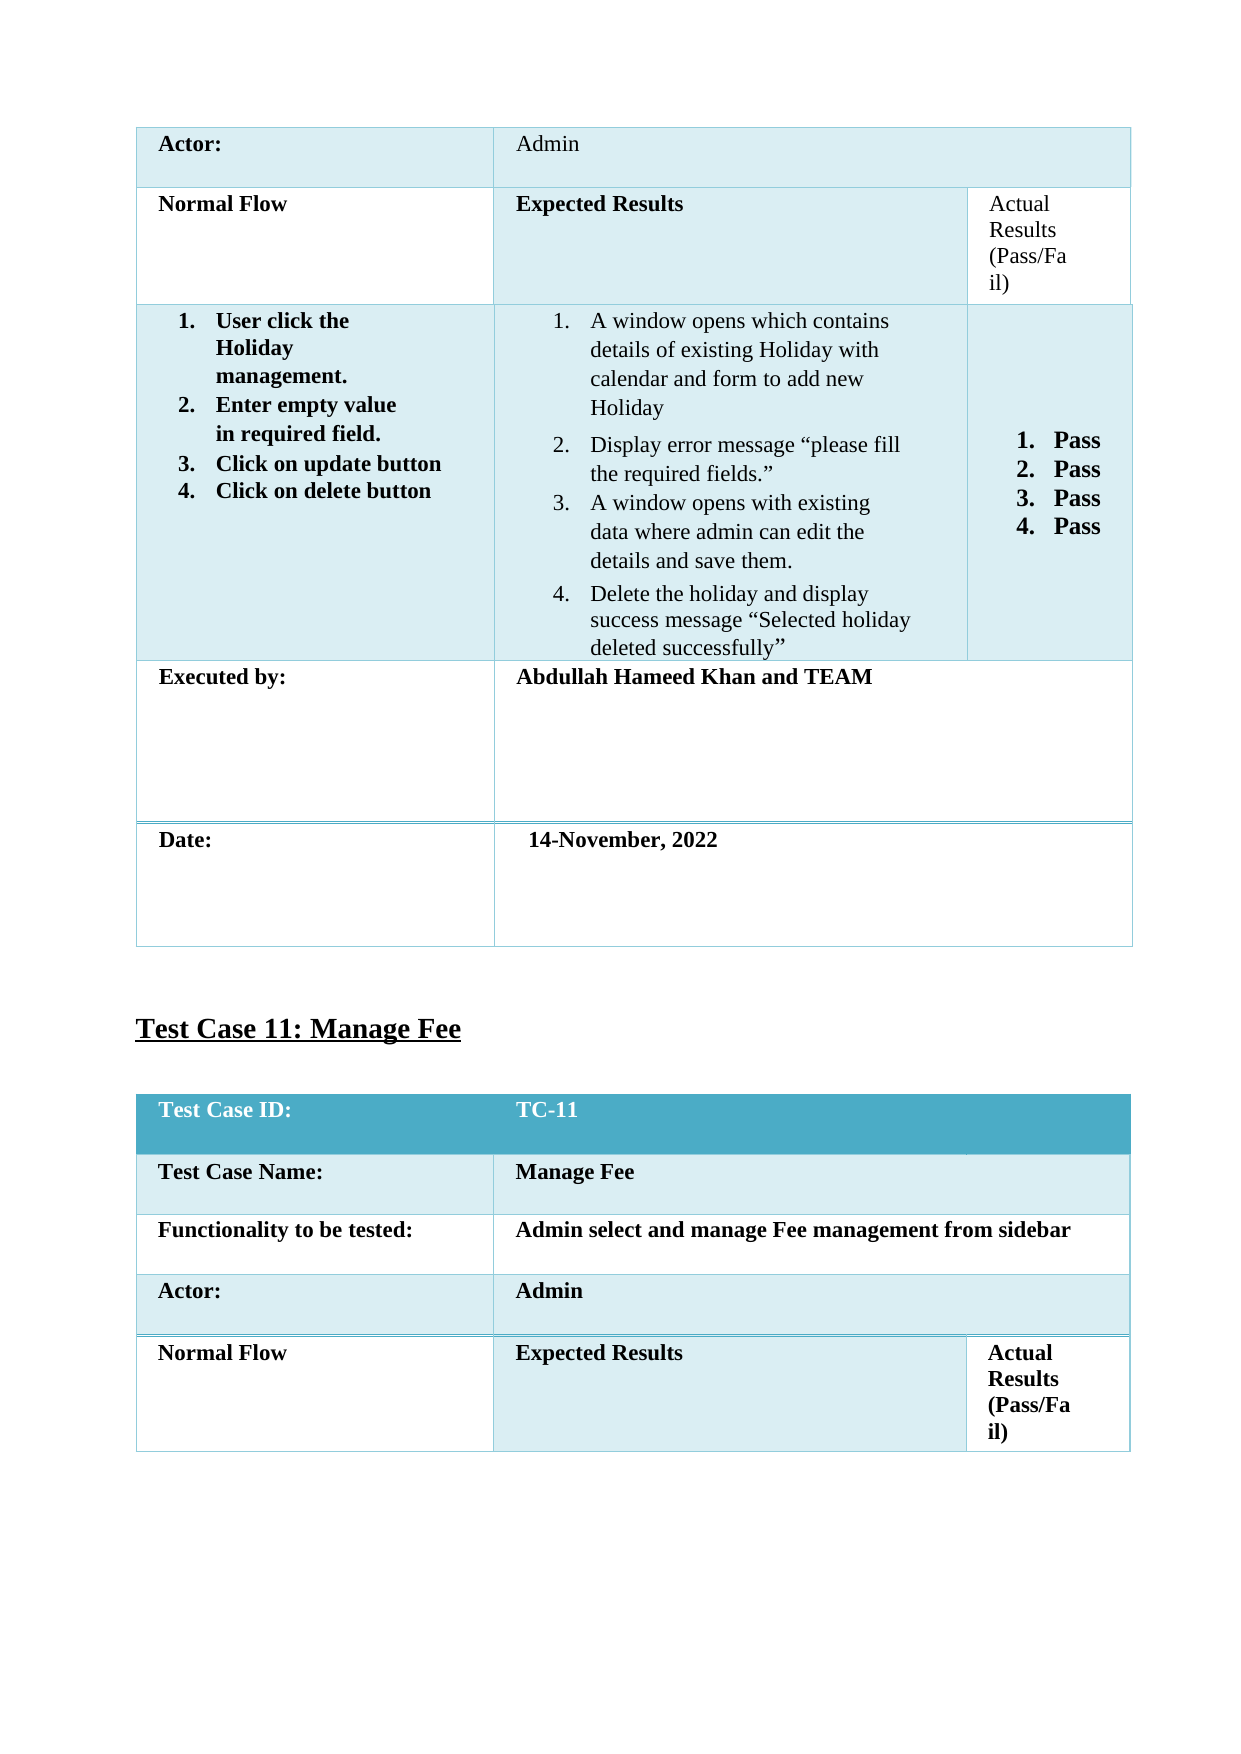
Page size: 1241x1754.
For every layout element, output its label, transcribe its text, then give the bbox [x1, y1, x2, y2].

table_cell Pass Pass Pass Pass [968, 305, 1132, 660]
table_cell Expected Results [494, 1337, 966, 1451]
table_header TC-11 [494, 1095, 966, 1154]
table_cell Abdullah Hameed Khan and TEAM [495, 661, 1132, 821]
table_header Test Case ID: [137, 1095, 493, 1154]
table_cell Normal Flow [137, 188, 493, 304]
table_cell Executed by: [137, 661, 494, 821]
table_cell Date: [137, 824, 494, 946]
table_cell Admin select and manage Fee management from sidebar [494, 1215, 1129, 1274]
table_cell Manage Fee [494, 1155, 1129, 1214]
table_cell User click the Holiday management. Enter empty value in required field. Click on update button Click on delete button [137, 305, 494, 660]
table_cell Admin [494, 128, 1130, 187]
table_cell Actual Results (Pass/Fail) [968, 188, 1130, 304]
table_cell Functionality to be tested: [137, 1215, 493, 1274]
table_cell Normal Flow [137, 1337, 493, 1451]
table_cell Expected Results [494, 188, 967, 304]
subtitle Test Case 11: Manage Fee [121, 1011, 1240, 1045]
table_cell 14-November, 2022 [495, 824, 1132, 946]
table_cell A window opens which contains details of existing Holiday with calendar and form to add new Holiday Display error message “please fill the required fields.” A window opens with existing data where admin can edit the details and save them. Delete the holiday and display success message “Selected holiday deleted successfully” [495, 305, 967, 660]
table_header [967, 1095, 1129, 1154]
table_cell Test Case Name: [137, 1155, 493, 1214]
table_cell Actor: [137, 1275, 493, 1334]
table_cell Actual Results (Pass/Fail) [967, 1337, 1129, 1451]
table_cell Admin [494, 1275, 1129, 1334]
table_cell Actor: [137, 128, 493, 187]
